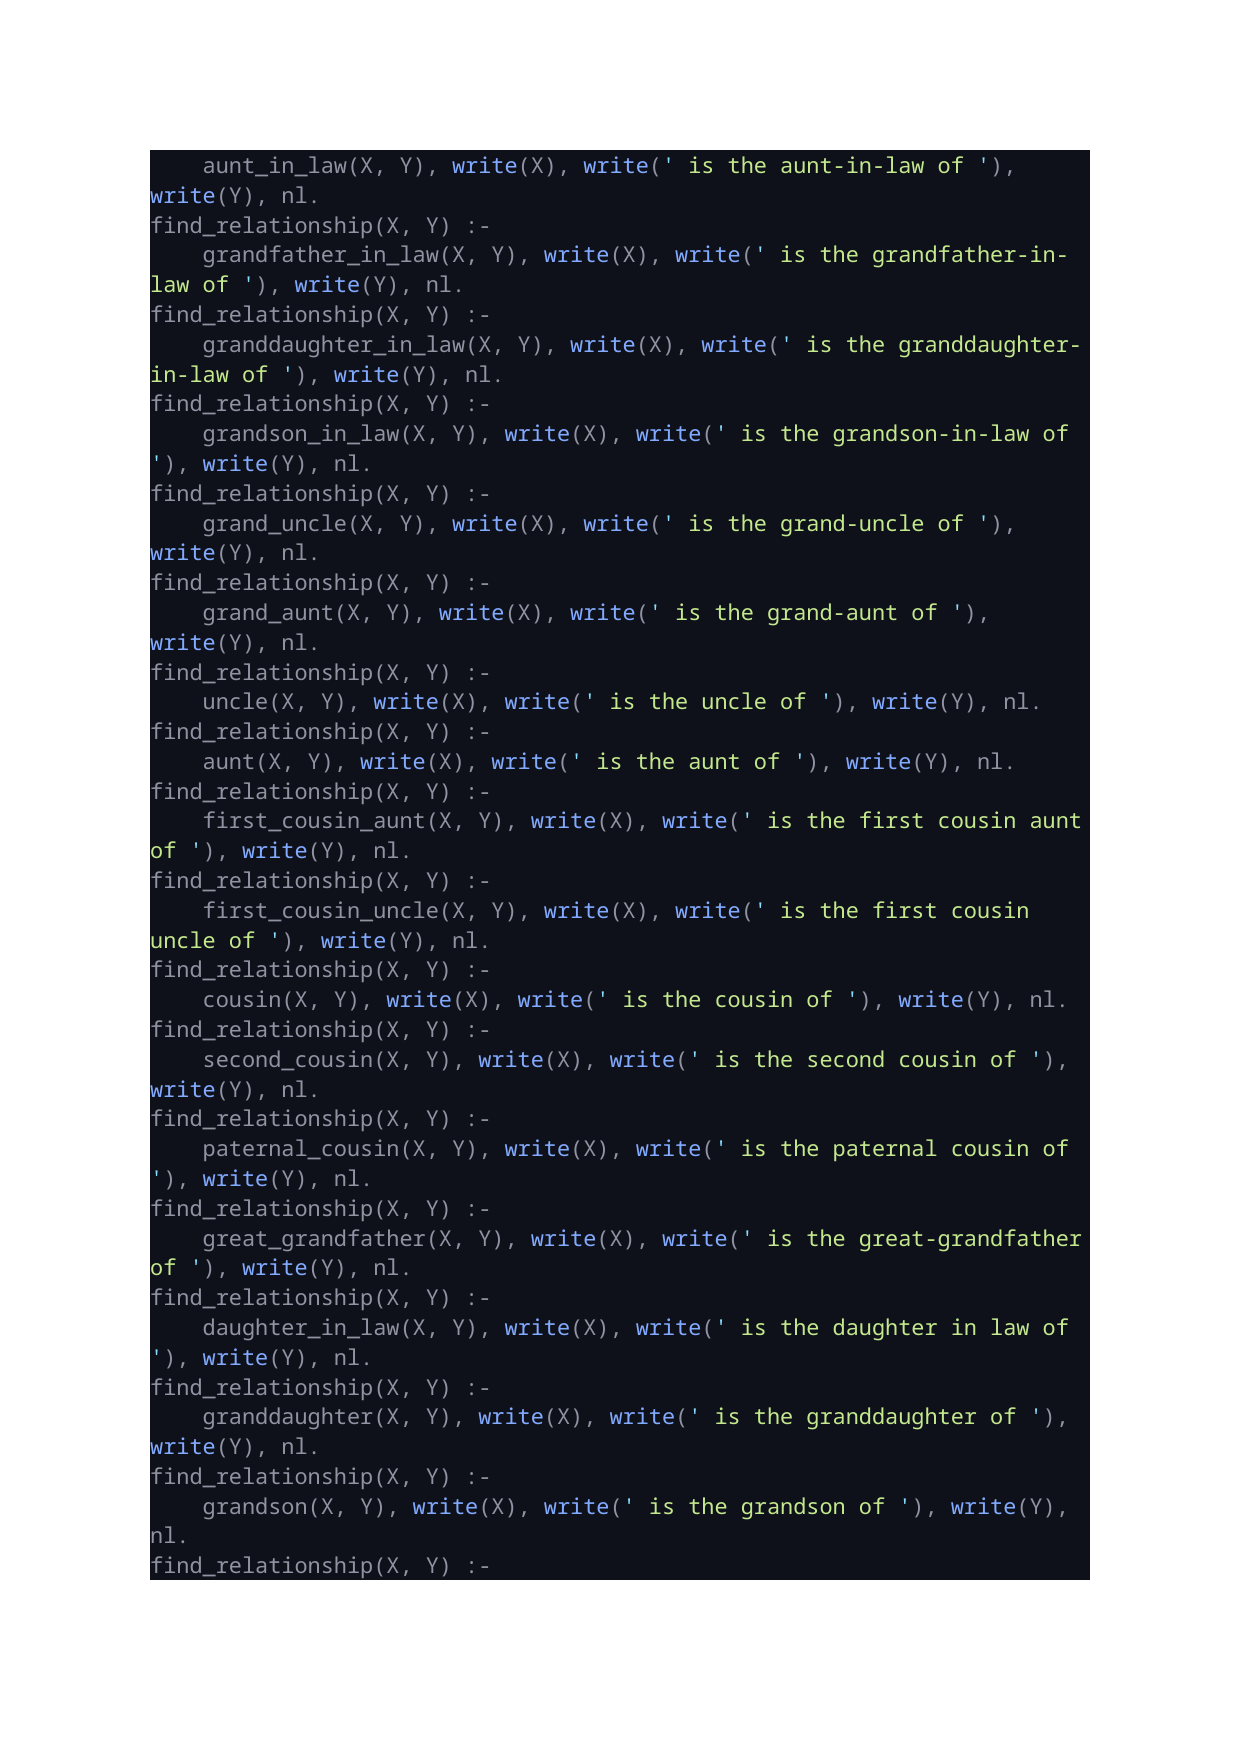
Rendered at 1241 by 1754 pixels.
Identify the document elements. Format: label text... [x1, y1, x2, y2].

text uncle(X, Y), write(X), write(' is the uncle of '), write(Y), nl. [150, 686, 1090, 716]
text grandson_in_law(X, Y), write(X), write(' is the grandson-in-law of '), write(Y), nl. [150, 418, 1090, 478]
text find_relationship(X, Y) :- [150, 776, 1090, 805]
text granddaughter(X, Y), write(X), write(' is the granddaughter of '), write(Y), nl. [150, 1401, 1090, 1461]
text first_cousin_aunt(X, Y), write(X), write(' is the first cousin aunt of '), write(Y), nl. [150, 805, 1090, 865]
text second_cousin(X, Y), write(X), write(' is the second cousin of '), write(Y), nl. [150, 1044, 1090, 1103]
text grand_uncle(X, Y), write(X), write(' is the grand-uncle of '), write(Y), nl. [150, 507, 1090, 567]
text find_relationship(X, Y) :- [150, 478, 1090, 507]
text aunt_in_law(X, Y), write(X), write(' is the aunt-in-law of '), write(Y), nl. [150, 150, 1090, 209]
text first_cousin_uncle(X, Y), write(X), write(' is the first cousin uncle of '), write(Y), nl. [150, 895, 1090, 954]
text find_relationship(X, Y) :- [150, 865, 1090, 895]
text granddaughter_in_law(X, Y), write(X), write(' is the granddaughter-in-law of '), write(Y), nl. [150, 329, 1090, 388]
text find_relationship(X, Y) :- [150, 567, 1090, 597]
text find_relationship(X, Y) :- [150, 1103, 1090, 1133]
text find_relationship(X, Y) :- [150, 209, 1090, 239]
text aunt(X, Y), write(X), write(' is the aunt of '), write(Y), nl. [150, 746, 1090, 776]
text find_relationship(X, Y) :- [150, 656, 1090, 686]
text find_relationship(X, Y) :- [150, 1282, 1090, 1312]
text paternal_cousin(X, Y), write(X), write(' is the paternal cousin of '), write(Y), nl. [150, 1133, 1090, 1193]
text find_relationship(X, Y) :- [150, 954, 1090, 984]
text find_relationship(X, Y) :- [150, 299, 1090, 329]
text grandson(X, Y), write(X), write(' is the grandson of '), write(Y), nl. [150, 1491, 1090, 1550]
text find_relationship(X, Y) :- [150, 1014, 1090, 1044]
text find_relationship(X, Y) :- [150, 1461, 1090, 1491]
text daughter_in_law(X, Y), write(X), write(' is the daughter in law of '), write(Y), nl. [150, 1312, 1090, 1371]
text find_relationship(X, Y) :- [150, 388, 1090, 418]
text find_relationship(X, Y) :- [150, 1193, 1090, 1222]
text cousin(X, Y), write(X), write(' is the cousin of '), write(Y), nl. [150, 984, 1090, 1014]
text find_relationship(X, Y) :- [150, 1371, 1090, 1401]
text great_grandfather(X, Y), write(X), write(' is the great-grandfather of '), write(Y), nl. [150, 1222, 1090, 1282]
text find_relationship(X, Y) :- [150, 1550, 1090, 1580]
text find_relationship(X, Y) :- [150, 716, 1090, 746]
text grandfather_in_law(X, Y), write(X), write(' is the grandfather-in-law of '), write(Y), nl. [150, 239, 1090, 299]
text grand_aunt(X, Y), write(X), write(' is the grand-aunt of '), write(Y), nl. [150, 597, 1090, 656]
